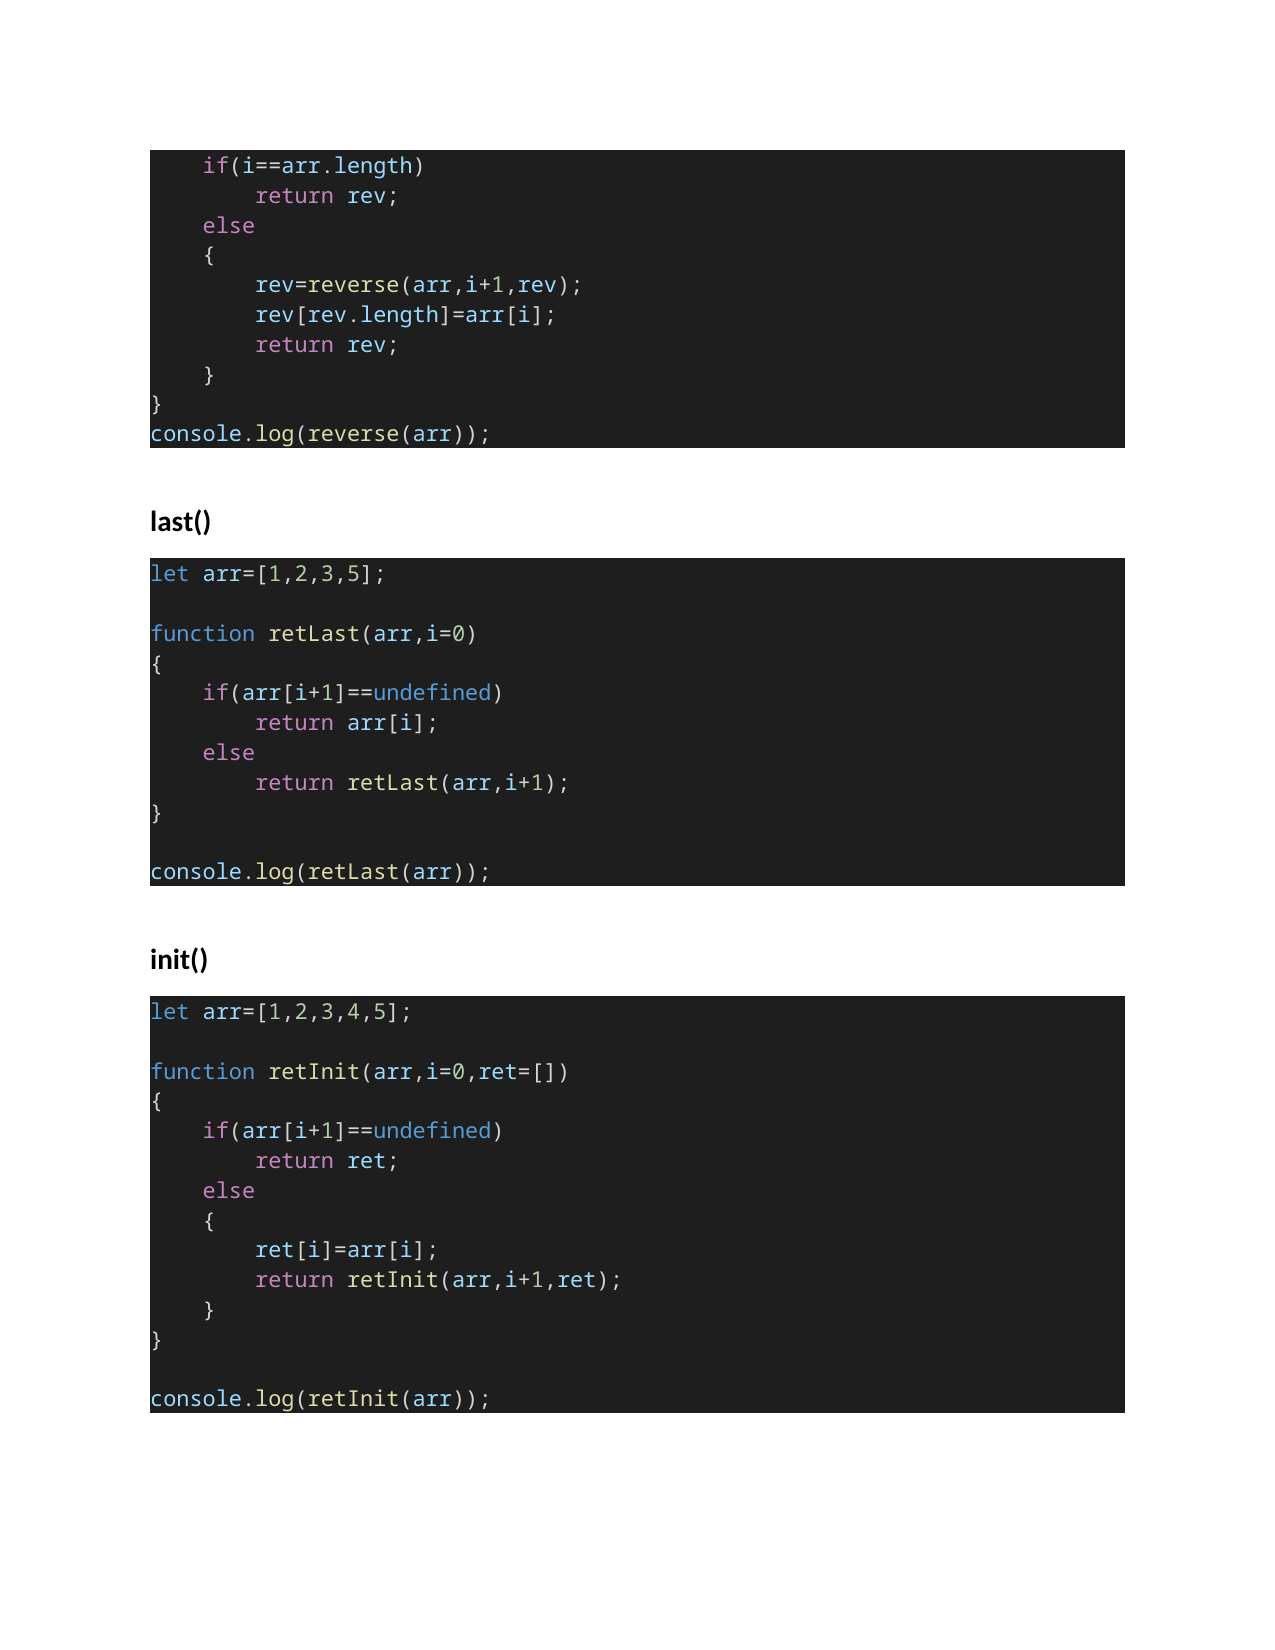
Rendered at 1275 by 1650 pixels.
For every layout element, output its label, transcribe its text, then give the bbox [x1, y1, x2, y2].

text return retLast(arr,i+1); [150, 767, 1125, 796]
text return rev; [150, 329, 1125, 358]
text console.log(reverse(arr)); [150, 418, 1125, 448]
text if(i==arr.length) [150, 150, 1125, 180]
text } [150, 796, 1125, 826]
text return rev; [150, 180, 1125, 209]
text } [150, 358, 1125, 388]
text console.log(retInit(arr)); [150, 1383, 1125, 1413]
text else [150, 737, 1125, 767]
text return retInit(arr,i+1,ret); [150, 1264, 1125, 1294]
text return arr[i]; [150, 707, 1125, 737]
text let arr=[1,2,3,4,5]; [150, 996, 1125, 1026]
text else [150, 209, 1125, 239]
text else [150, 1175, 1125, 1204]
text { [150, 647, 1125, 677]
text init() [150, 941, 1125, 977]
text function retInit(arr,i=0,ret=[]) [150, 1056, 1125, 1085]
text { [150, 1085, 1125, 1115]
text last() [150, 503, 1125, 539]
text rev=reverse(arr,i+1,rev); [150, 269, 1125, 299]
text { [150, 1204, 1125, 1234]
text } [150, 1324, 1125, 1353]
text ret[i]=arr[i]; [150, 1234, 1125, 1264]
text return ret; [150, 1145, 1125, 1175]
text let arr=[1,2,3,5]; [150, 558, 1125, 588]
text if(arr[i+1]==undefined) [150, 677, 1125, 707]
text if(arr[i+1]==undefined) [150, 1115, 1125, 1145]
text } [150, 1294, 1125, 1324]
text rev[rev.length]=arr[i]; [150, 299, 1125, 329]
text { [150, 239, 1125, 269]
text function retLast(arr,i=0) [150, 618, 1125, 647]
text console.log(retLast(arr)); [150, 856, 1125, 886]
text } [150, 388, 1125, 418]
